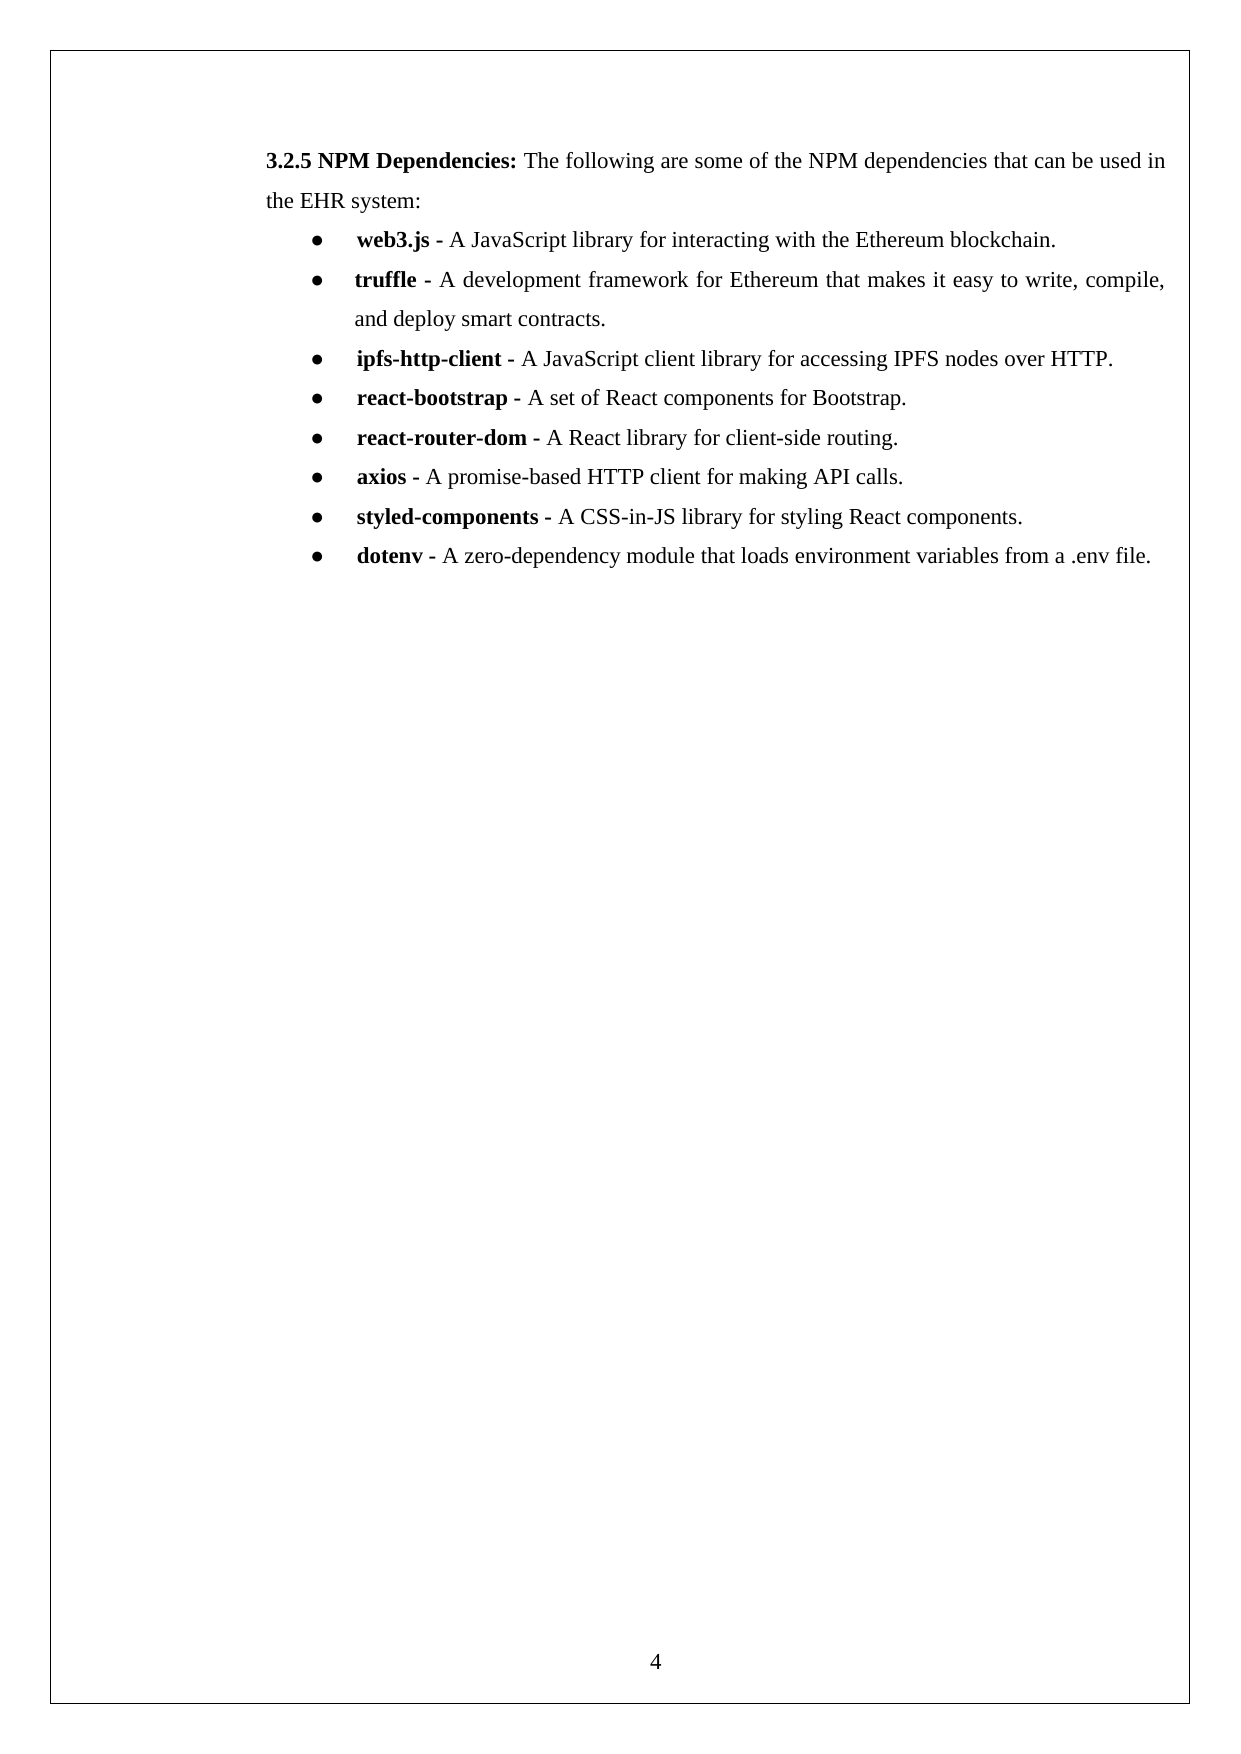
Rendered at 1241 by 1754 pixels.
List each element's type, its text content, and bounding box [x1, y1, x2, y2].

list react-router-dom - A React library for client-side routing. [266, 424, 1166, 450]
text 4 [310, 1648, 1166, 1674]
text 3.2.5 NPM Dependencies: The following are some of the NPM dependencies that can be used in the EHR system: [266, 148, 1166, 213]
list axios - A promise-based HTTP client for making API calls. [266, 463, 1166, 490]
list web3.js - A JavaScript library for interacting with the Ethereum blockchain. [266, 227, 1166, 253]
list ipfs-http-client - A JavaScript client library for accessing IPFS nodes over HTTP. [266, 345, 1166, 371]
list dotenv - A zero-dependency module that loads environment variables from a .env file. [266, 542, 1166, 569]
list react-bootstrap - A set of React components for Bootstrap. [266, 384, 1166, 411]
list truffle - A development framework for Ethereum that makes it easy to write, compile, and deploy smart contracts. [310, 266, 1166, 332]
list styled-components - A CSS-in-JS library for styling React components. [266, 503, 1166, 529]
